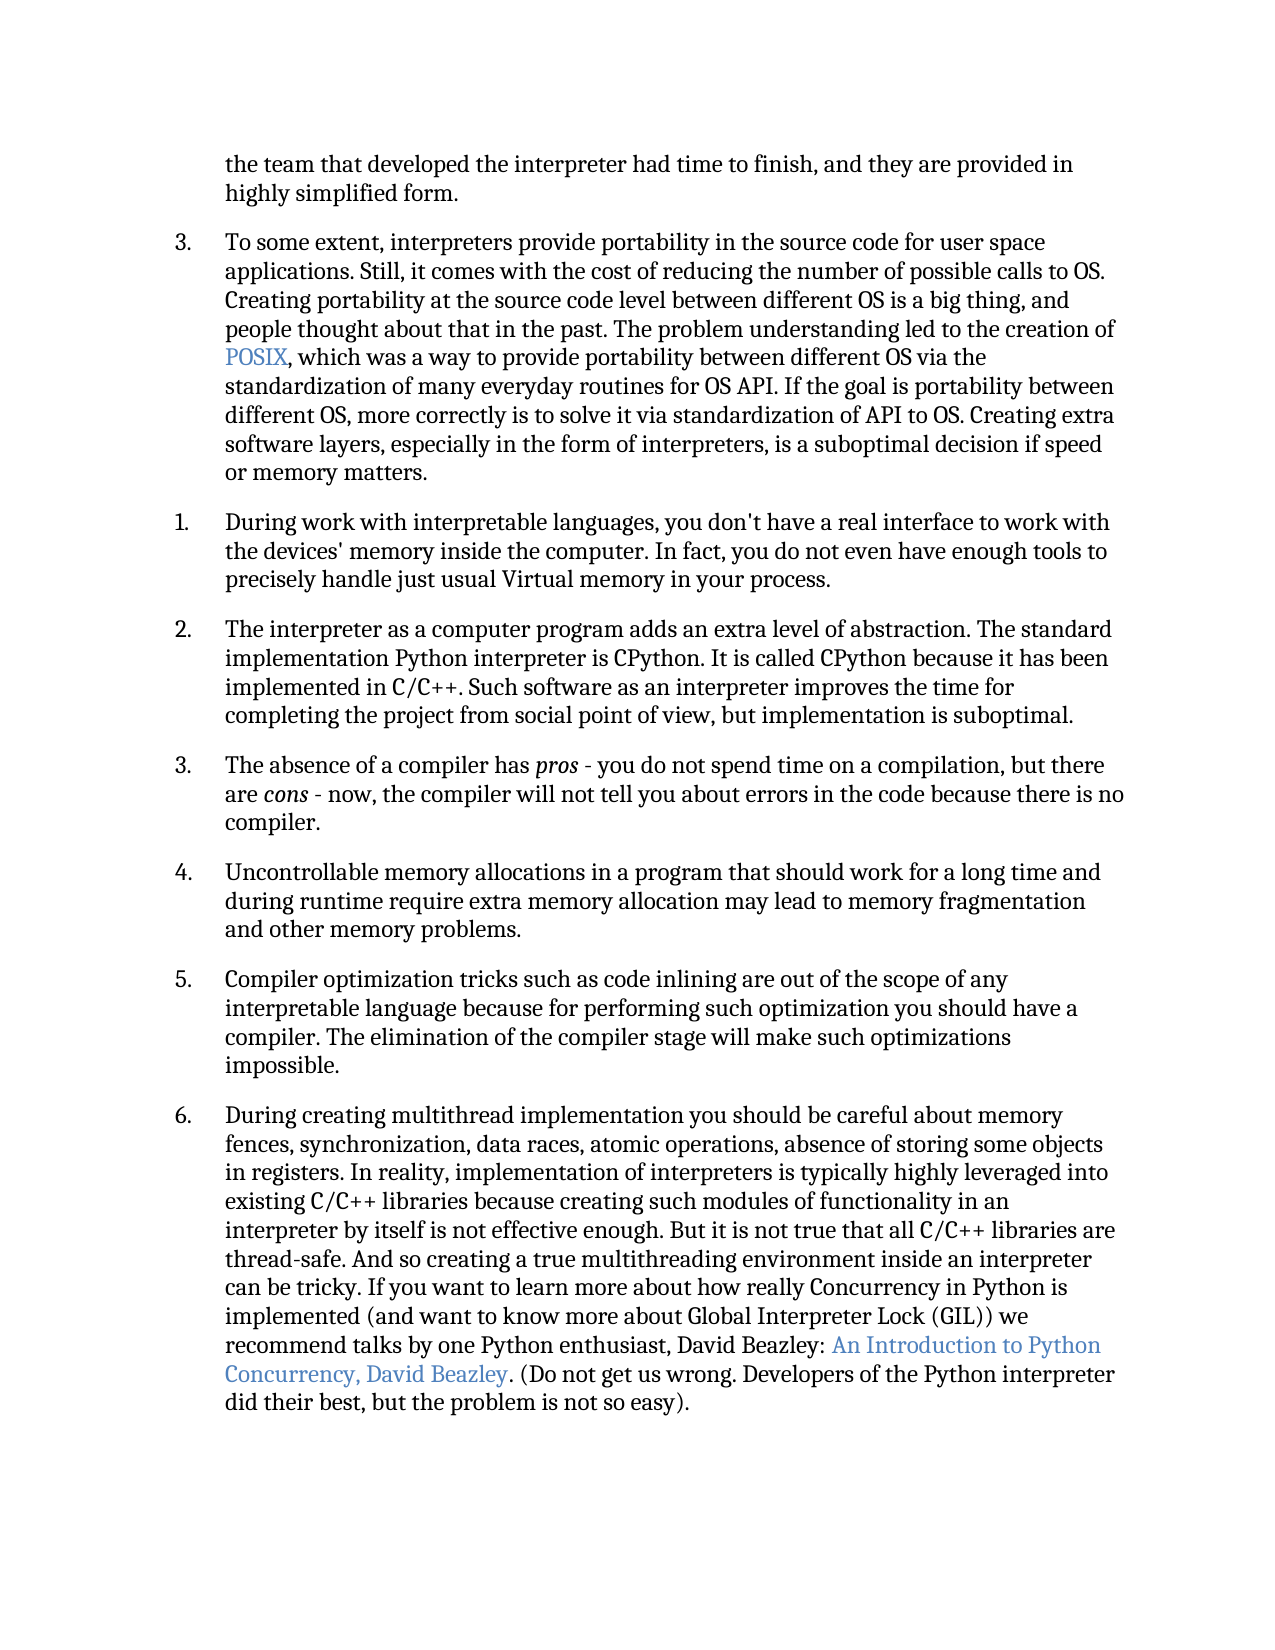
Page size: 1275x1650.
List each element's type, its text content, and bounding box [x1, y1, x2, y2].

list To some extent, interpreters provide portability in the source code for user space applications. Still, it comes with the cost of reducing the number of possible calls to OS. Creating portability at the source code level between different OS is a big thing, and people thought about that in the past. The problem understanding led to the creation of POSIX, which was a way to provide portability between different OS via the standardization of many everyday routines for OS API. If the goal is portability between different OS, more correctly is to solve it via standardization of API to OS. Creating extra software layers, especially in the form of interpreters, is a suboptimal decision if speed or memory matters. [175, 228, 1125, 487]
list The interpreter as a computer program adds an extra level of abstraction. The standard implementation Python interpreter is CPython. It is called CPython because it has been implemented in C/C++. Such software as an interpreter improves the time for completing the project from social point of view, but implementation is suboptimal. [175, 615, 1125, 730]
list During work with interpretable languages, you don't have a real interface to work with the devices' memory inside the computer. In fact, you do not even have enough tools to precisely handle just usual Virtual memory in your process. [175, 508, 1125, 594]
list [175, 150, 1125, 207]
list The absence of a compiler has pros - you do not spend time on a compilation, but there are cons - now, the compiler will not tell you about errors in the code because there is no compiler. [175, 751, 1125, 837]
list During creating multithread implementation you should be careful about memory fences, synchronization, data races, atomic operations, absence of storing some objects in registers. In reality, implementation of interpreters is typically highly leveraged into existing C/C++ libraries because creating such modules of functionality in an interpreter by itself is not effective enough. But it is not true that all C/C++ libraries are thread-safe. And so creating a true multithreading environment inside an interpreter can be tricky. If you want to learn more about how really Concurrency in Python is implemented (and want to know more about Global Interpreter Lock (GIL)) we recommend talks by one Python enthusiast, David Beazley: An Introduction to Python Concurrency, David Beazley. (Do not get us wrong. Developers of the Python interpreter did their best, but the problem is not so easy). [175, 1101, 1125, 1417]
list Compiler optimization tricks such as code inlining are out of the scope of any interpretable language because for performing such optimization you should have a compiler. The elimination of the compiler stage will make such optimizations impossible. [175, 965, 1125, 1080]
list Uncontrollable memory allocations in a program that should work for a long time and during runtime require extra memory allocation may lead to memory fragmentation and other memory problems. [175, 858, 1125, 944]
